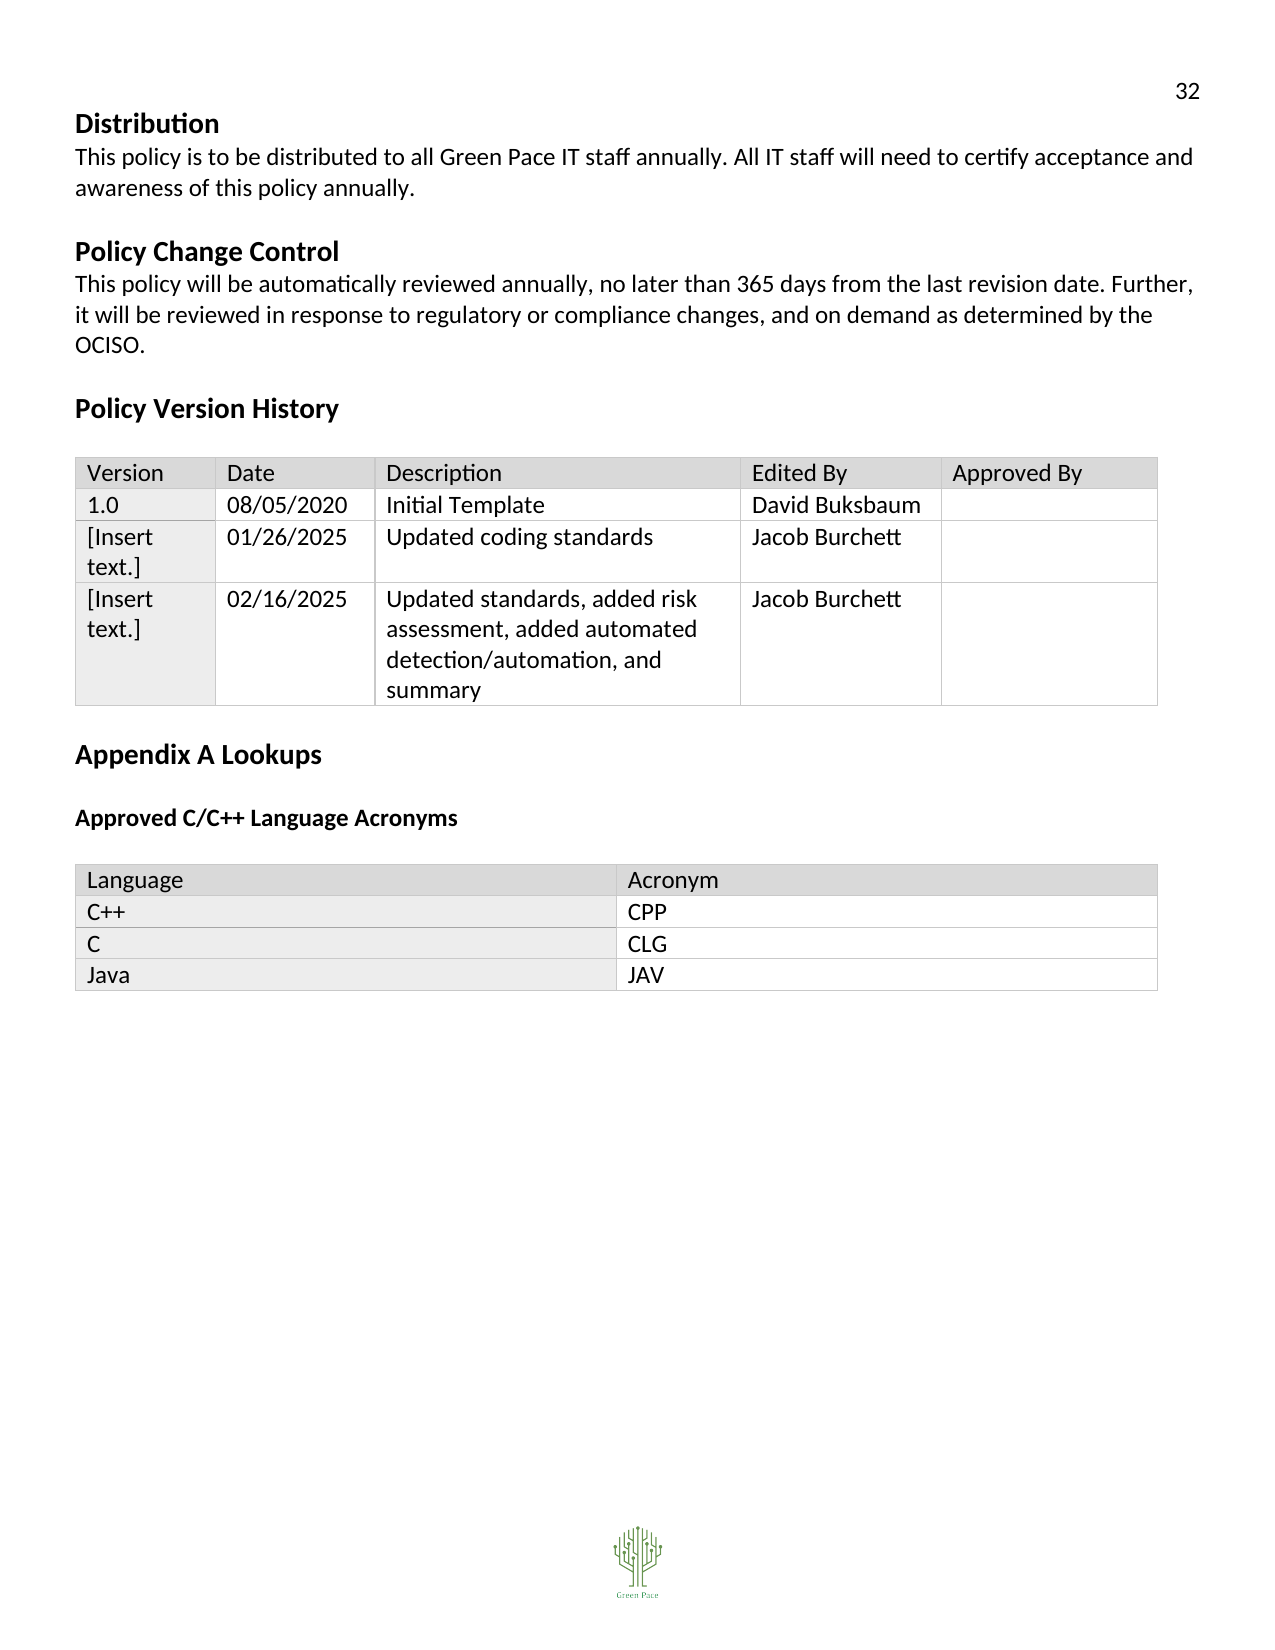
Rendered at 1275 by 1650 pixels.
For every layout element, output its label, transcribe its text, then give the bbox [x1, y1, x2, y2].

table_cell 01/26/2025 [216, 521, 374, 582]
subtitle Approved C/C++ Language Acronyms [75, 803, 1200, 833]
table_cell JAV [617, 959, 1157, 990]
text This policy is to be distributed to all Green Pace IT staff annually. All IT staff will need to certify acceptance and awareness of this policy annually. [75, 141, 1200, 202]
table_cell C [76, 928, 616, 958]
picture [605, 1521, 670, 1606]
table_cell Jacob Burchett [741, 521, 941, 582]
subtitle Policy Change Control [75, 233, 1200, 268]
table_cell David Buksbaum [741, 489, 941, 520]
text This policy will be automatically reviewed annually, no later than 365 days from the last revision date. Further, it will be reviewed in response to regulatory or compliance changes, and on demand as determined by the OCISO. [75, 268, 1200, 360]
table_cell [942, 521, 1157, 582]
table_header Acronym [617, 865, 1157, 895]
table_cell 08/05/2020 [216, 489, 374, 520]
table_header Version [76, 458, 215, 488]
table_cell C++ [76, 896, 616, 927]
subtitle Distribution [75, 106, 1200, 141]
table_header Language [76, 865, 616, 895]
table_cell [Insert text.] [76, 521, 215, 582]
table_cell [942, 583, 1157, 705]
table_cell Jacob Burchett [741, 583, 941, 705]
table_header Approved By [942, 458, 1157, 488]
table_header Description [376, 458, 740, 488]
table_cell [942, 489, 1157, 520]
table_cell CLG [617, 928, 1157, 958]
table_cell [Insert text.] [76, 583, 215, 705]
subtitle Policy Version History [75, 390, 1200, 426]
table_cell Updated standards, added risk assessment, added automated detection/automation, and summary [376, 583, 740, 705]
table_cell 02/16/2025 [216, 583, 374, 705]
table_cell CPP [617, 896, 1157, 927]
subtitle Appendix A Lookups [75, 736, 1200, 772]
table_cell 1.0 [76, 489, 215, 520]
table_cell Initial Template [376, 489, 740, 520]
table_header Date [216, 458, 374, 488]
table_header Edited By [741, 458, 941, 488]
table_cell Updated coding standards [376, 521, 740, 582]
table_cell Java [76, 959, 616, 990]
